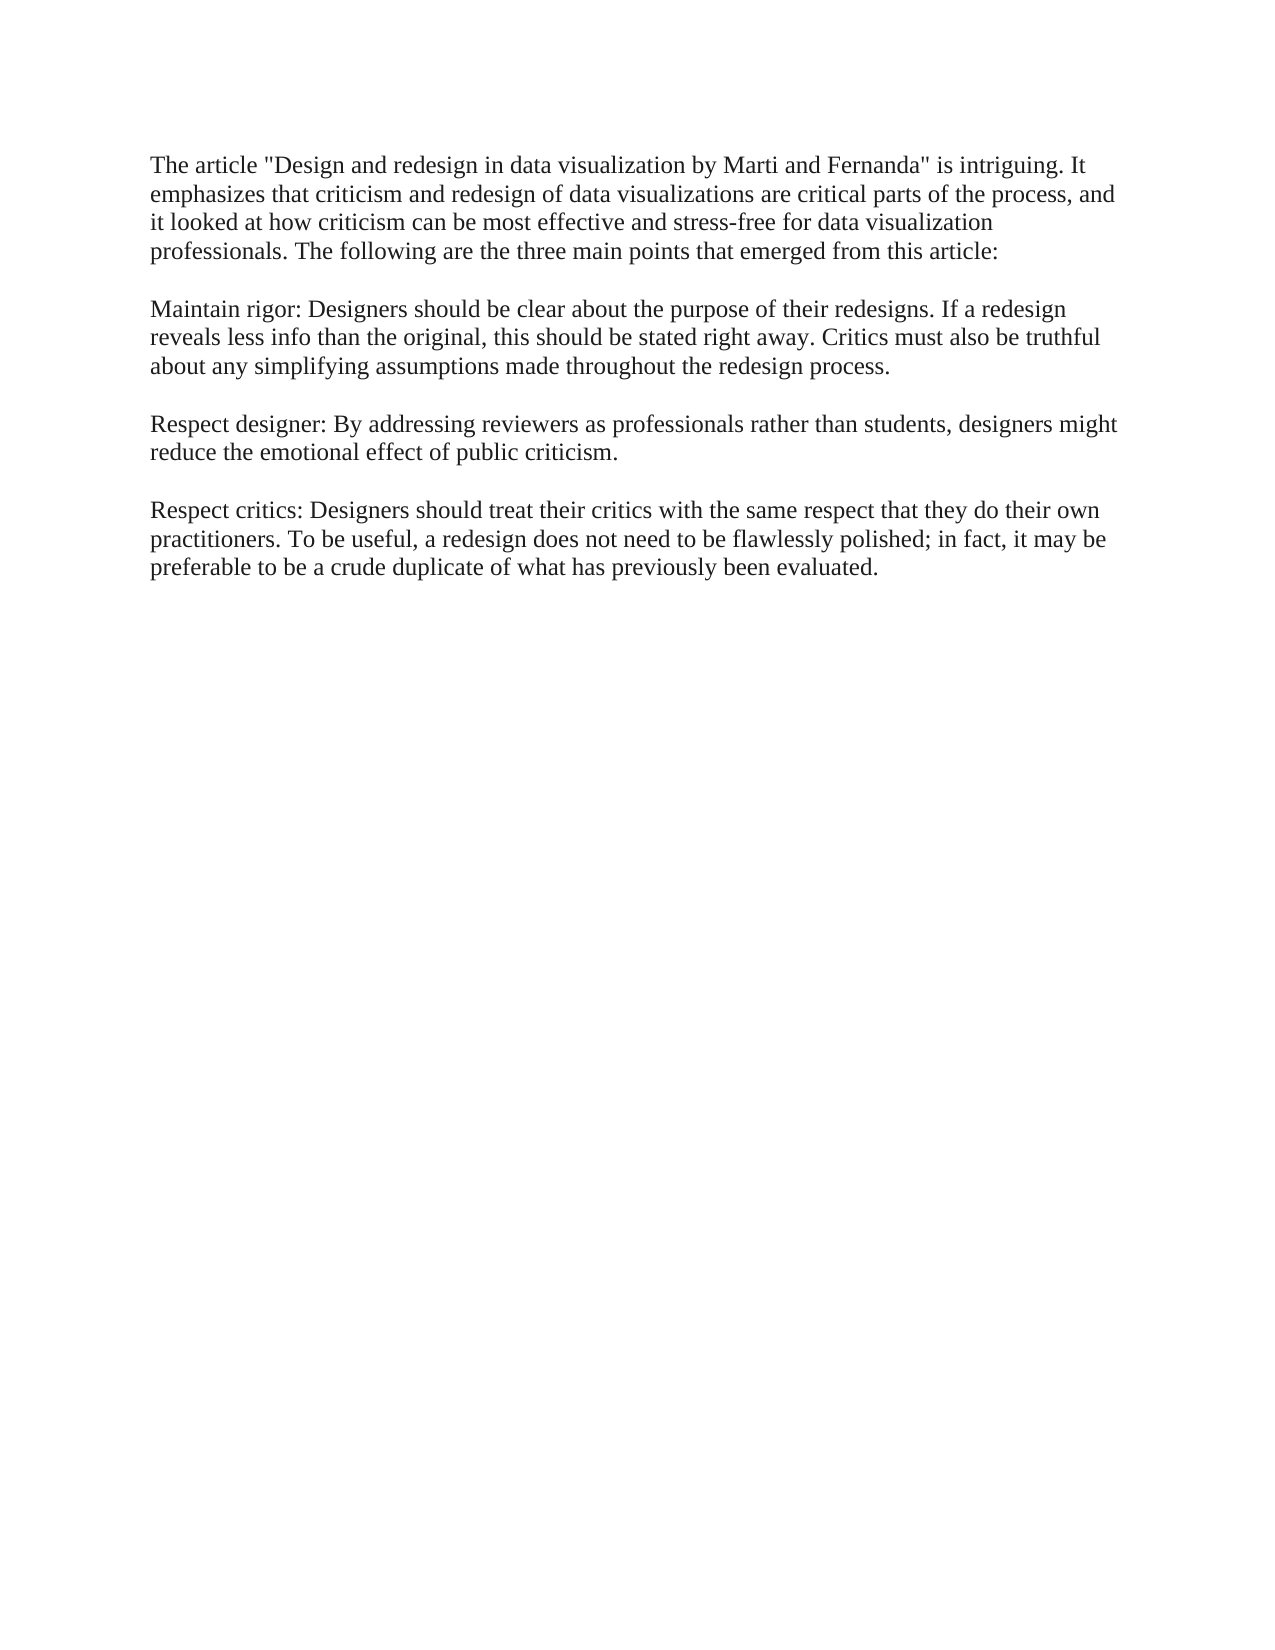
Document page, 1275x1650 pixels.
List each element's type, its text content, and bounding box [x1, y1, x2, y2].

text Respect designer: By addressing reviewers as professionals rather than students, designers might reduce the emotional effect of public criticism. [150, 409, 1125, 466]
text The article "Design and redesign in data visualization by Marti and Fernanda" is intriguing. It emphasizes that criticism and redesign of data visualizations are critical parts of the process, and it looked at how criticism can be most effective and stress-free for data visualization professionals. The following are the three main points that emerged from this article: [150, 150, 1125, 265]
text Maintain rigor: Designers should be clear about the purpose of their redesigns. If a redesign reveals less info than the original, this should be stated right away. Critics must also be truthful about any simplifying assumptions made throughout the redesign process. [150, 294, 1125, 380]
text Respect critics: Designers should treat their critics with the same respect that they do their own practitioners. To be useful, a redesign does not need to be flawlessly polished; in fact, it may be preferable to be a crude duplicate of what has previously been evaluated. [150, 495, 1125, 581]
